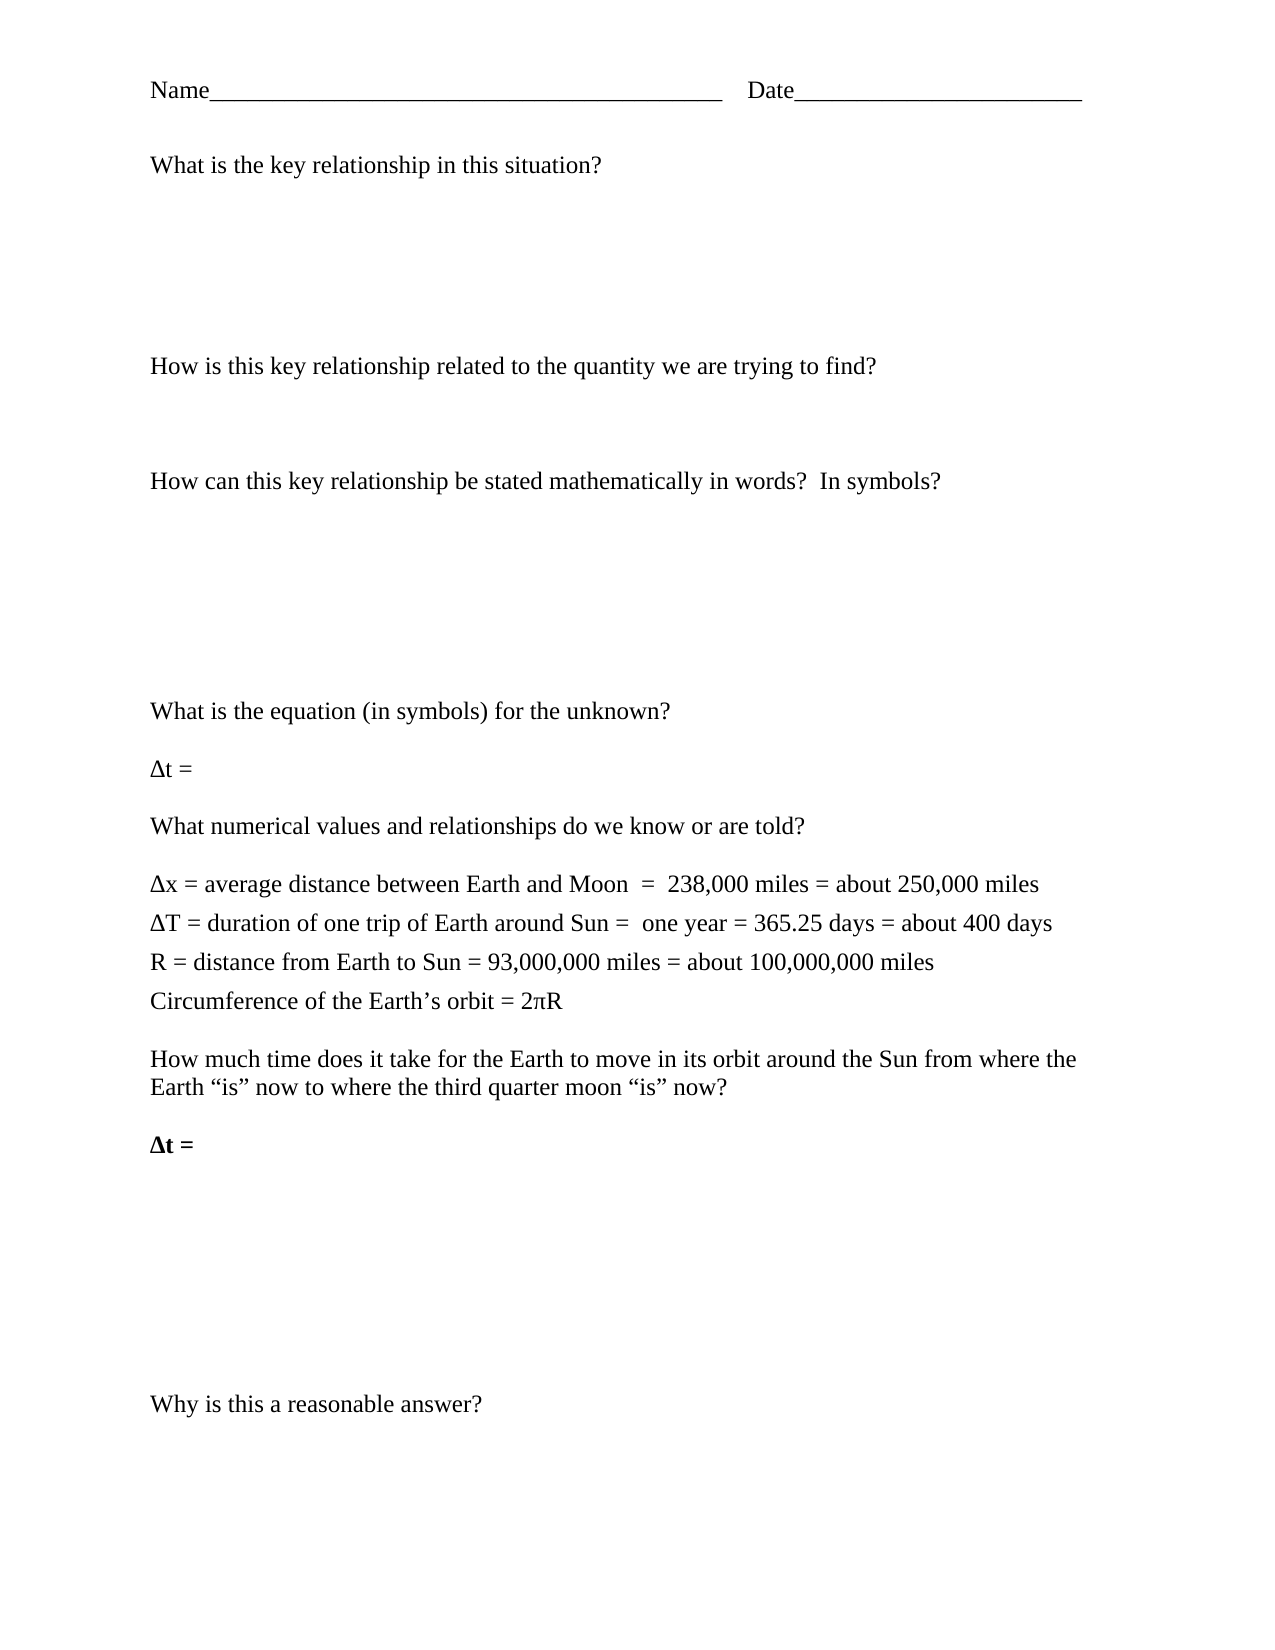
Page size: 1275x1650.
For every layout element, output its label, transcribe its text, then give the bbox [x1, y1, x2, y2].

text How is this key relationship related to the quantity we are trying to find? [150, 351, 1125, 380]
text Why is this a reasonable answer? [150, 1389, 1125, 1417]
text ∆x = average distance between Earth and Moon = 238,000 miles = about 250,000 miles [150, 869, 1125, 897]
text R = distance from Earth to Sun = 93,000,000 miles = about 100,000,000 miles [150, 947, 1125, 976]
text How can this key relationship be stated mathematically in words? In symbols? [150, 466, 1125, 495]
text ∆t = [150, 1130, 1125, 1159]
text Circumference of the Earth’s orbit = 2πR [150, 986, 1125, 1015]
text ∆T = duration of one trip of Earth around Sun = one year = 365.25 days = about 400 days [150, 908, 1125, 937]
text ∆t = [150, 754, 1125, 782]
text How much time does it take for the Earth to move in its orbit around the Sun from where the Earth “is” now to where the third quarter moon “is” now? [150, 1044, 1125, 1101]
text What is the key relationship in this situation? [150, 150, 1125, 179]
text What numerical values and relationships do we know or are told? [150, 811, 1125, 840]
text What is the equation (in symbols) for the unknown? [150, 696, 1125, 725]
